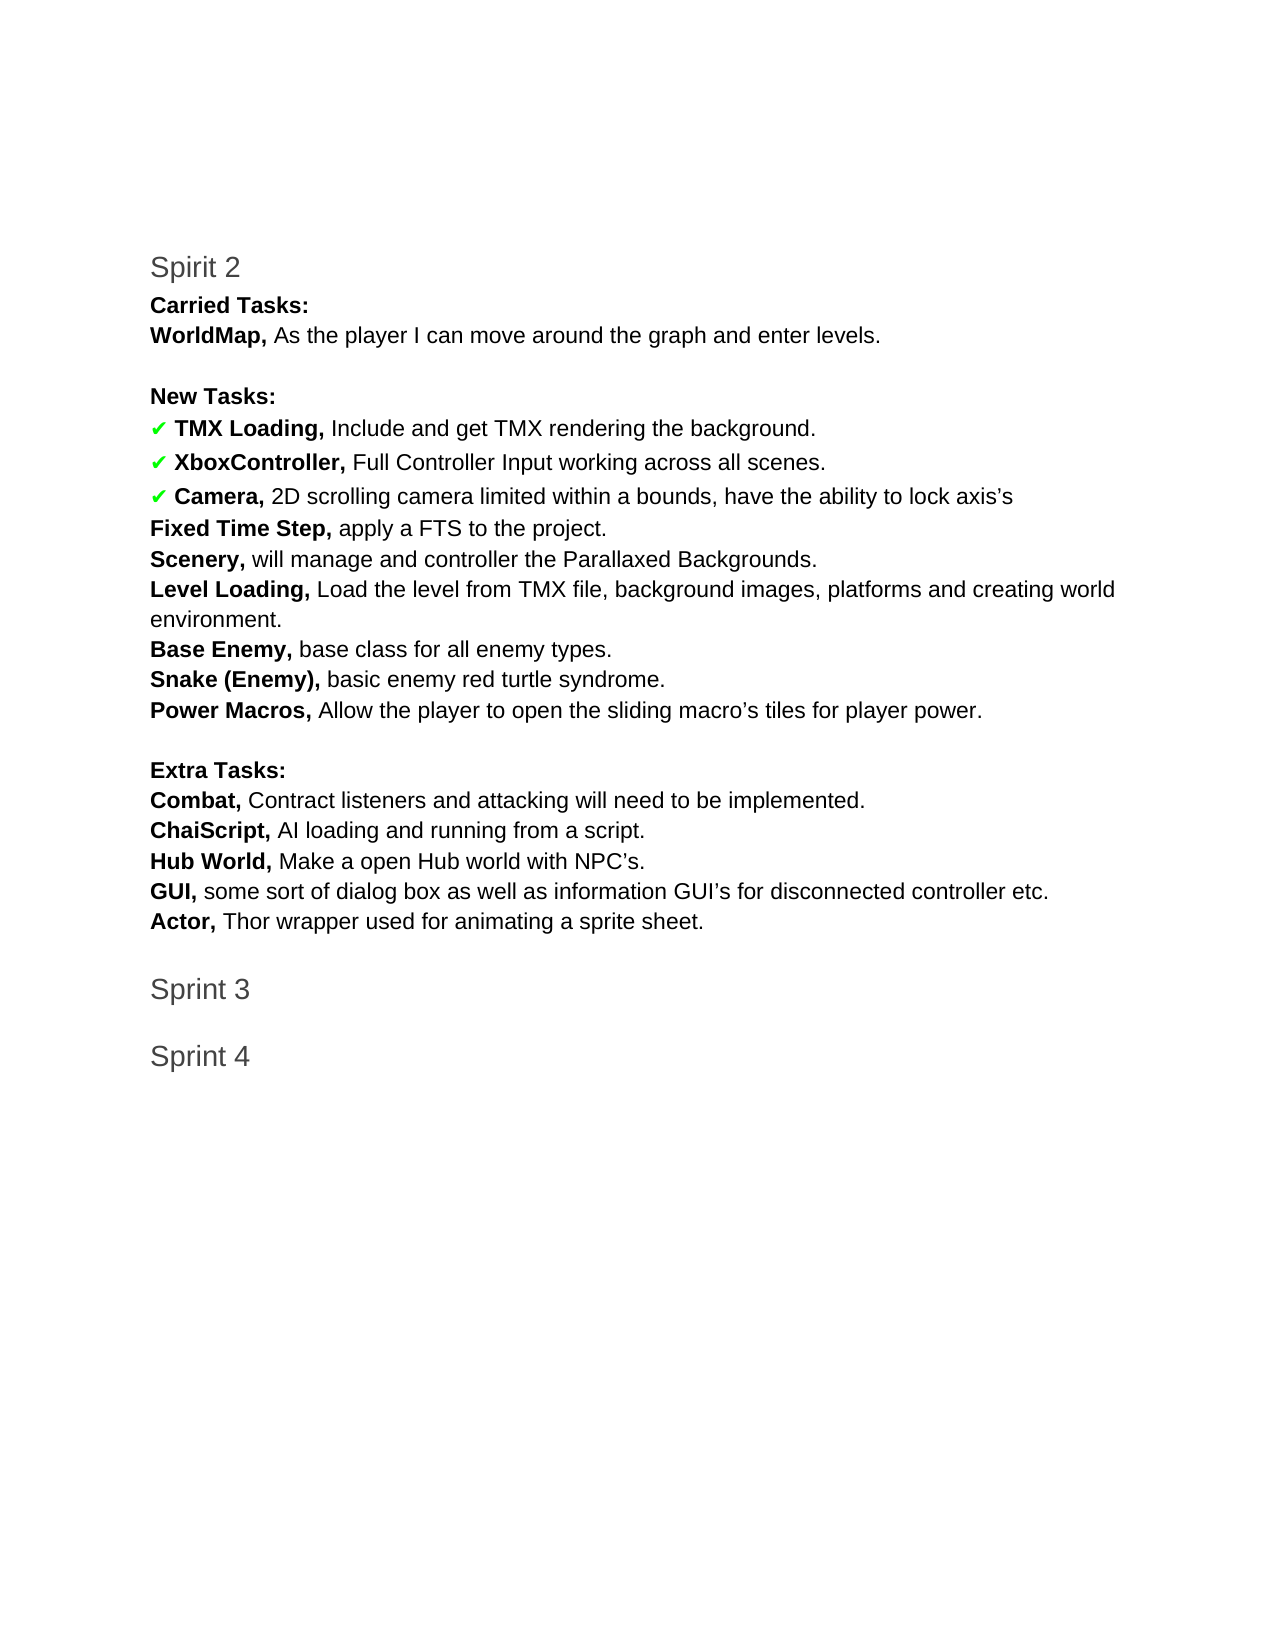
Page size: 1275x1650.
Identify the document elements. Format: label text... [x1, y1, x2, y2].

text Hub World, Make a open Hub world with NPC’s. [150, 848, 1125, 874]
subtitle Sprint 3 [150, 972, 1125, 1005]
text ChaiScript, AI loading and running from a script. [150, 817, 1125, 844]
text Actor, Thor wrapper used for animating a sprite sheet. [150, 908, 1125, 934]
text WorldMap, As the player I can move around the graph and enter levels. [150, 322, 1125, 349]
text GUI, some sort of dialog box as well as information GUI’s for disconnected controller etc. [150, 878, 1125, 904]
text Carried Tasks: [150, 292, 1125, 318]
text Fixed Time Step, apply a FTS to the project. [150, 515, 1125, 542]
text Level Loading, Load the level from TMX file, background images, platforms and creating world environment. [150, 576, 1125, 632]
text Snake (Enemy), basic enemy red turtle syndrome. [150, 666, 1125, 693]
subtitle Spirit 2 [150, 250, 1125, 284]
text ✔ Camera, 2D scrolling camera limited within a bounds, have the ability to lock axis’s [174, 481, 1125, 511]
text ✔ TMX Loading, Include and get TMX rendering the background. [168, 413, 1125, 443]
text New Tasks: [150, 383, 1125, 409]
text ✔ XboxController, Full Controller Input working across all scenes. [174, 447, 1125, 477]
subtitle Sprint 4 [150, 1038, 1125, 1072]
text Extra Tasks: [150, 757, 1125, 783]
text Combat, Contract listeners and attacking will need to be implemented. [150, 787, 1125, 814]
text Base Enemy, base class for all enemy types. [150, 636, 1125, 663]
text Scenery, will manage and controller the Parallaxed Backgrounds. [150, 546, 1125, 572]
text Power Macros, Allow the player to open the sliding macro’s tiles for player power. [150, 697, 1125, 723]
